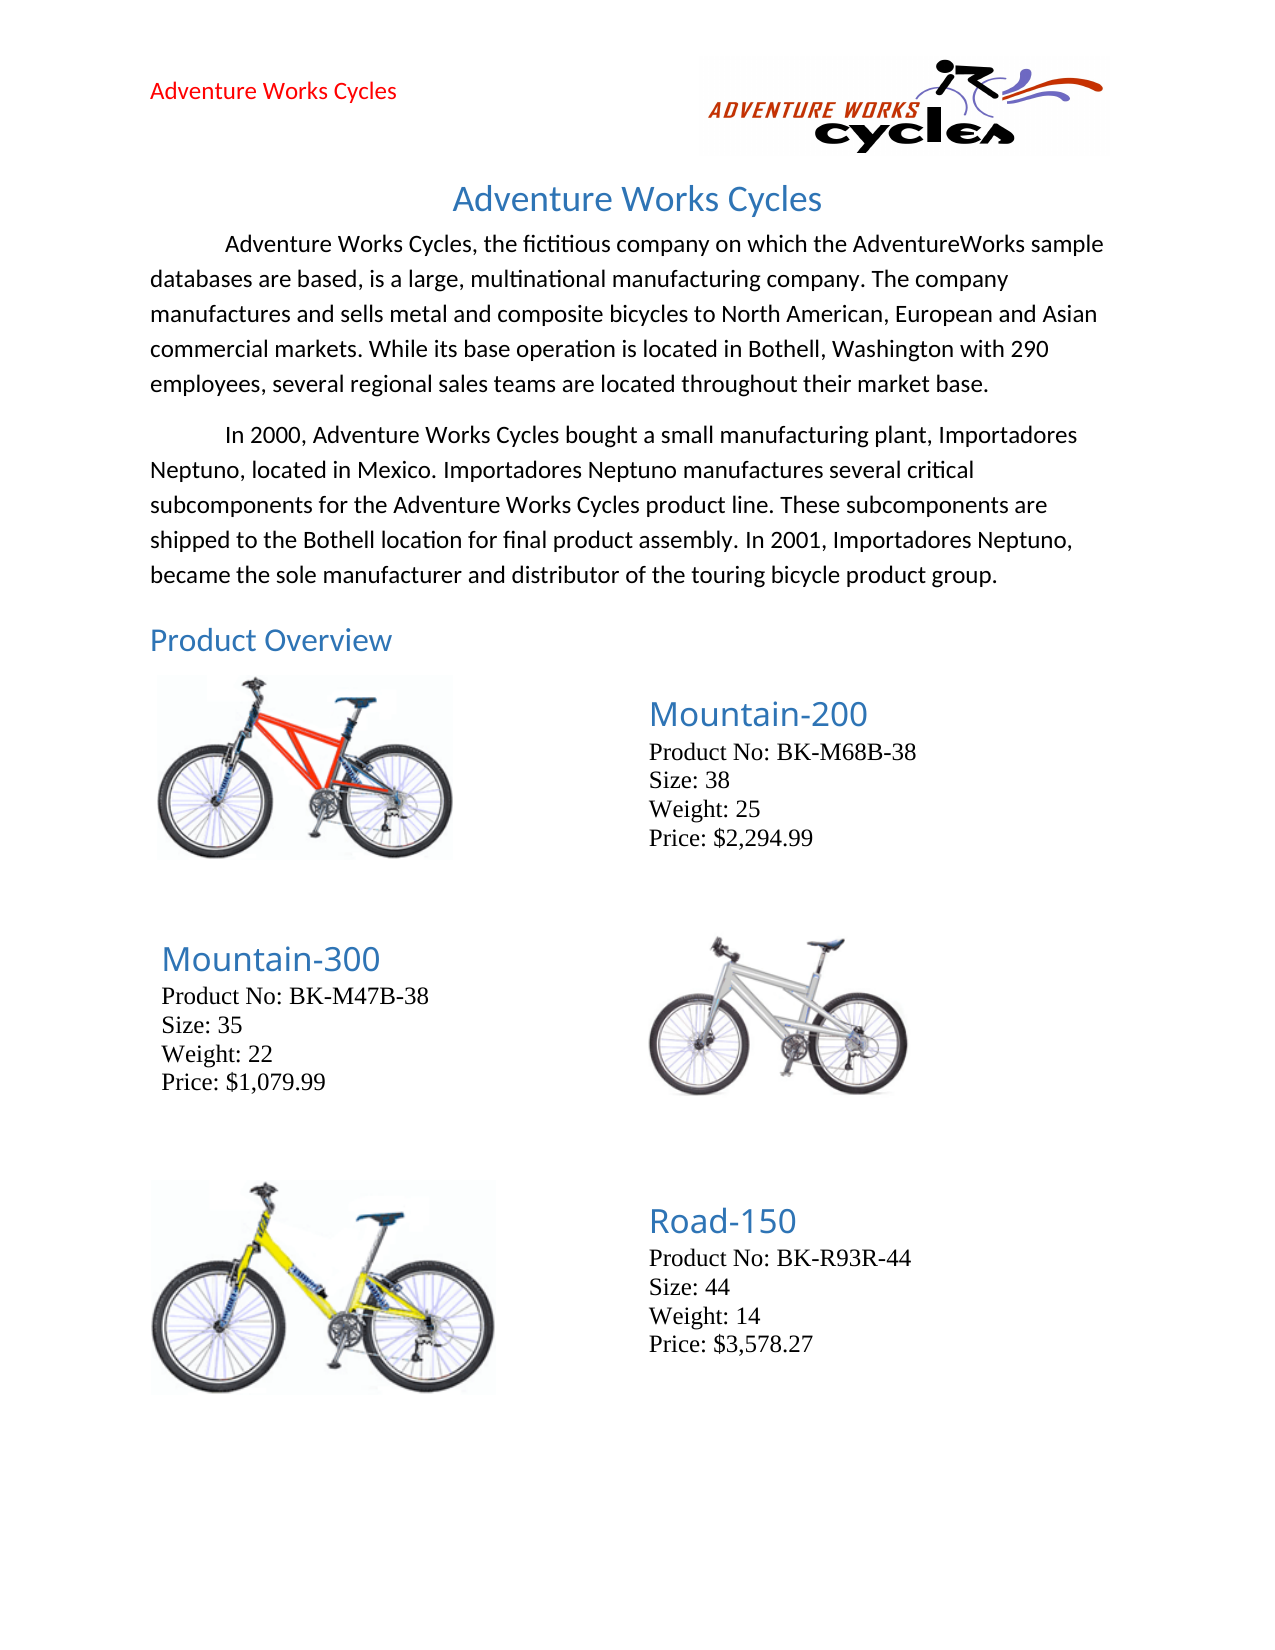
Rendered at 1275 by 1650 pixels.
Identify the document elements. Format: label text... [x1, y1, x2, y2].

table_header Mountain-200 Product No: BK-M68B-38 Size: 38 Weight: 25 Price: $2,294.99 [638, 666, 1125, 911]
table_cell Mountain-300 Product No: BK-M47B-38 Size: 35 Weight: 22 Price: $1,079.99 [150, 911, 637, 1173]
picture [156, 675, 453, 860]
subtitle Adventure Works Cycles [150, 175, 1125, 221]
text In 2000, Adventure Works Cycles bought a small manufacturing plant, Importadores Neptuno, located in Mexico. Importadores Neptuno manufactures several critical subcomponents for the Adventure Works Cycles product line. These subcomponents are shipped to the Bothell location for final product assembly. In 2001, Importadores Neptuno, became the sole manufacturer and distributor of the touring bicycle product group. [150, 419, 1125, 590]
table_header [150, 666, 637, 911]
picture [637, 927, 919, 1103]
picture [698, 56, 1111, 156]
text Adventure Works Cycles, the fictitious company on which the AdventureWorks sample databases are based, is a large, multinational manufacturing company. The company manufactures and sells metal and composite bicycles to North American, European and Asian commercial markets. While its base operation is located in Bothell, Washington with 290 employees, several regional sales teams are located throughout their market base. [150, 228, 1125, 398]
picture [150, 1180, 496, 1395]
table_cell Road-150 Product No: BK-R93R-44 Size: 44 Weight: 14 Price: $3,578.27 [638, 1173, 1125, 1465]
subtitle Product Overview [150, 619, 1125, 660]
table_cell [638, 911, 1125, 1173]
table_cell [150, 1173, 637, 1465]
